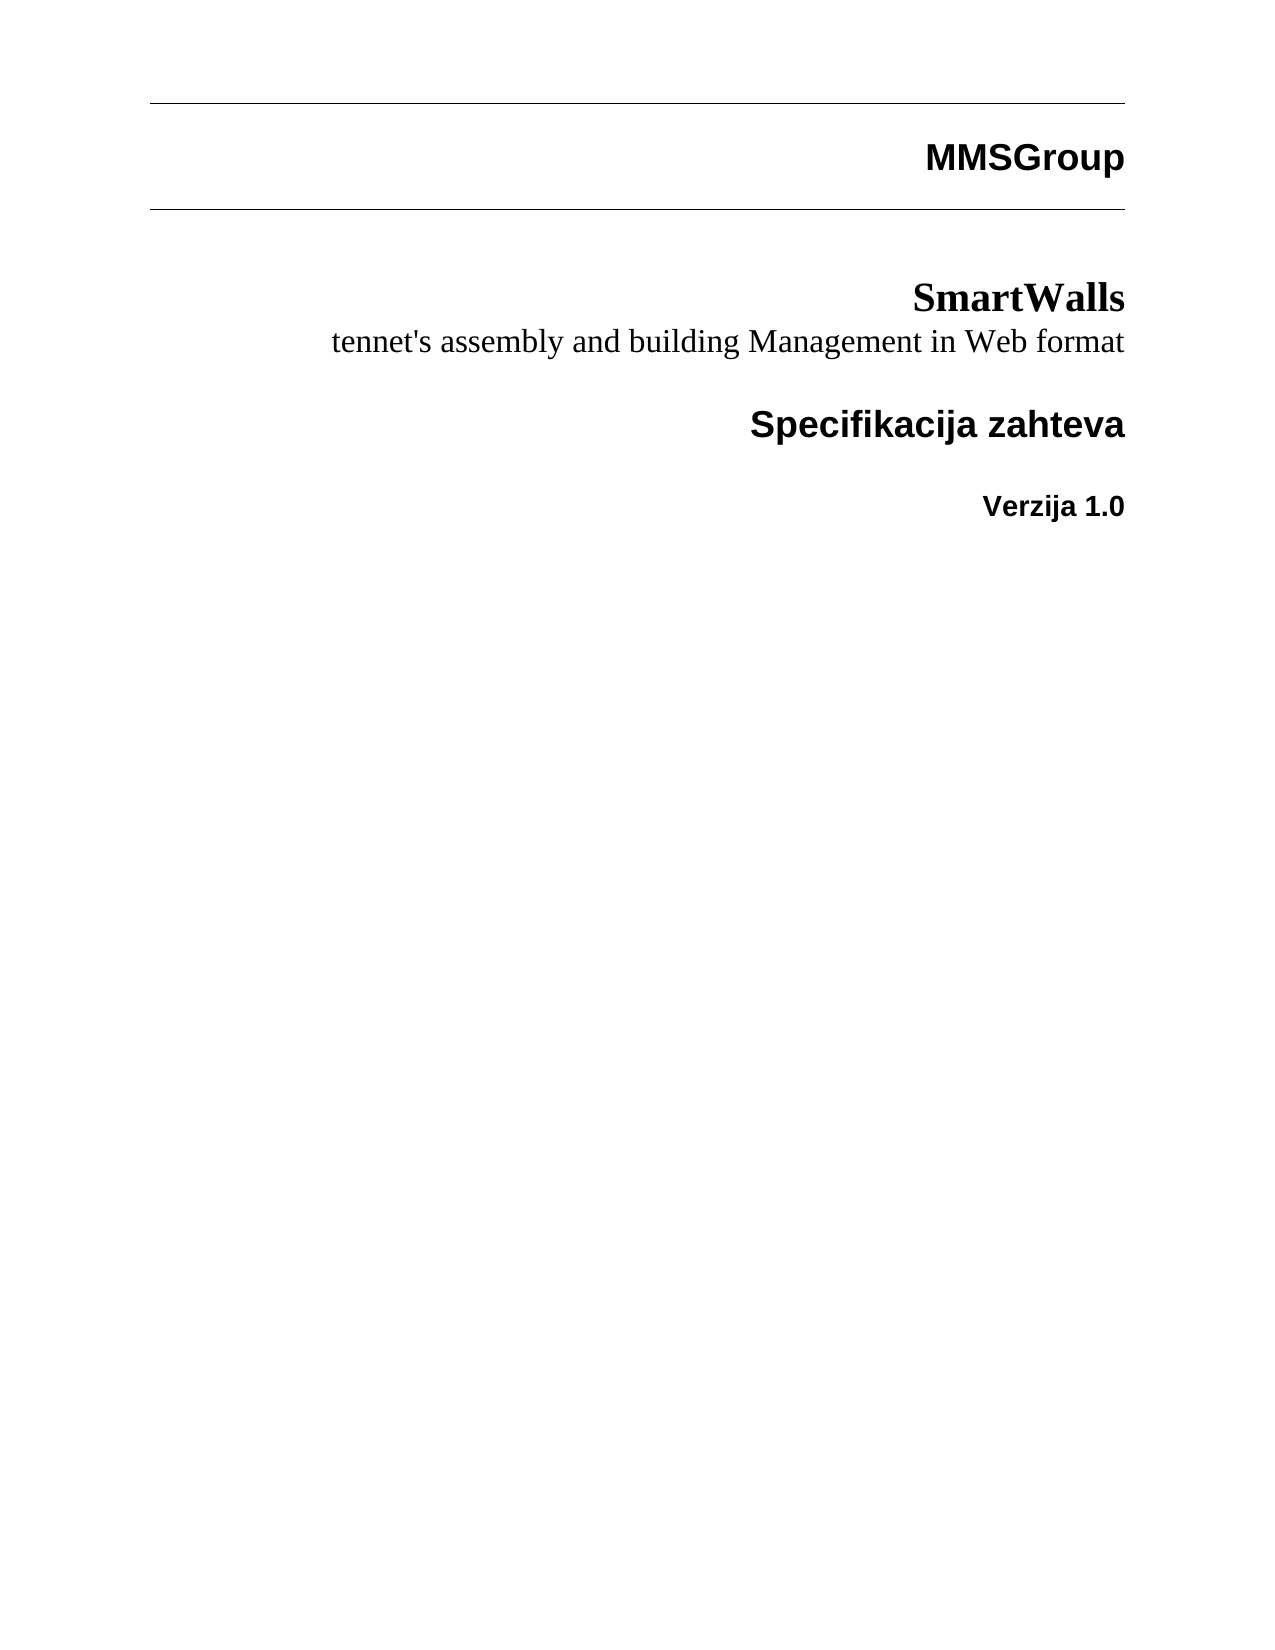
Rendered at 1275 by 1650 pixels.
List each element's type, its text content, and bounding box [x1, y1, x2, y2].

title Verzija 1.0 [150, 488, 1125, 522]
title Specifikacija zahteva [150, 402, 1125, 445]
text tennet's assembly and building Management in Web format [150, 321, 1125, 359]
text SmartWalls [150, 273, 1125, 321]
